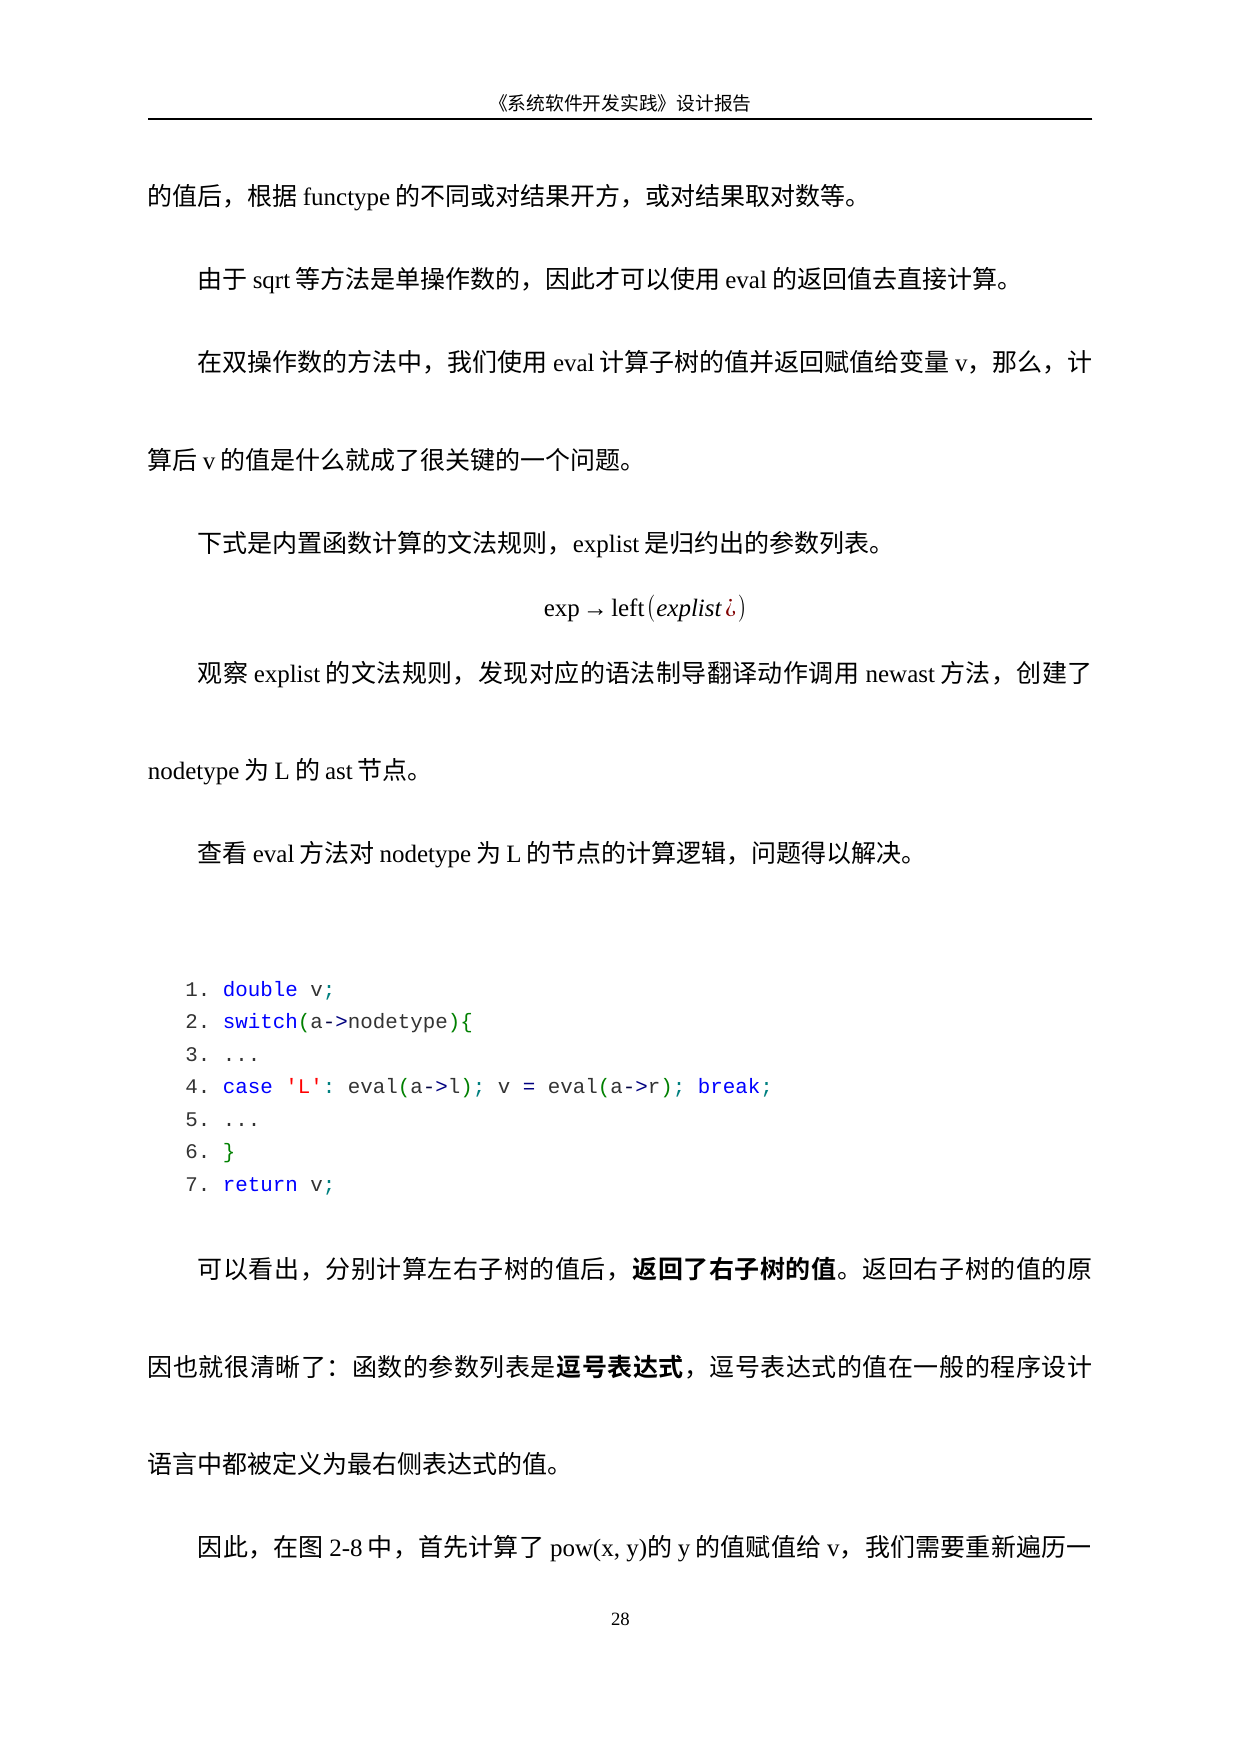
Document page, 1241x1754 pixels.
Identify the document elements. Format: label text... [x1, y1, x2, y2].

list return v; [185, 1174, 1092, 1206]
list ... [185, 1109, 1092, 1141]
text 由于sqrt等方法是单操作数的，因此才可以使用eval的返回值去直接计算。 [148, 245, 1092, 310]
text 下式是内置函数计算的文法规则，explist是归约出的参数列表。 [148, 509, 1092, 574]
list } [185, 1141, 1092, 1174]
list ... [185, 1044, 1092, 1076]
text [148, 1513, 1092, 1578]
text 查看eval方法对nodetype为L的节点的计算逻辑，问题得以解决。 [148, 819, 1092, 884]
text 观察explist的文法规则，发现对应的语法制导翻译动作调用newast方法，创建了nodetype为L的ast节点。 [148, 639, 1092, 801]
text 在双操作数的方法中，我们使用eval计算子树的值并返回赋值给变量v，那么，计算后v的值是什么就成了很关键的一个问题。 [148, 328, 1092, 491]
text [148, 162, 1092, 227]
list switch(a->nodetype){ [185, 1011, 1092, 1044]
list double v; [185, 979, 1092, 1011]
text 可以看出，分别计算左右子树的值后，返回了右子树的值。返回右子树的值的原因也就很清晰了：函数的参数列表是逗号表达式，逗号表达式的值在一般的程序设计语言中都被定义为最右侧表达式的值。 [148, 1235, 1092, 1495]
list case 'L': eval(a->l); v = eval(a->r); break; [185, 1076, 1092, 1109]
